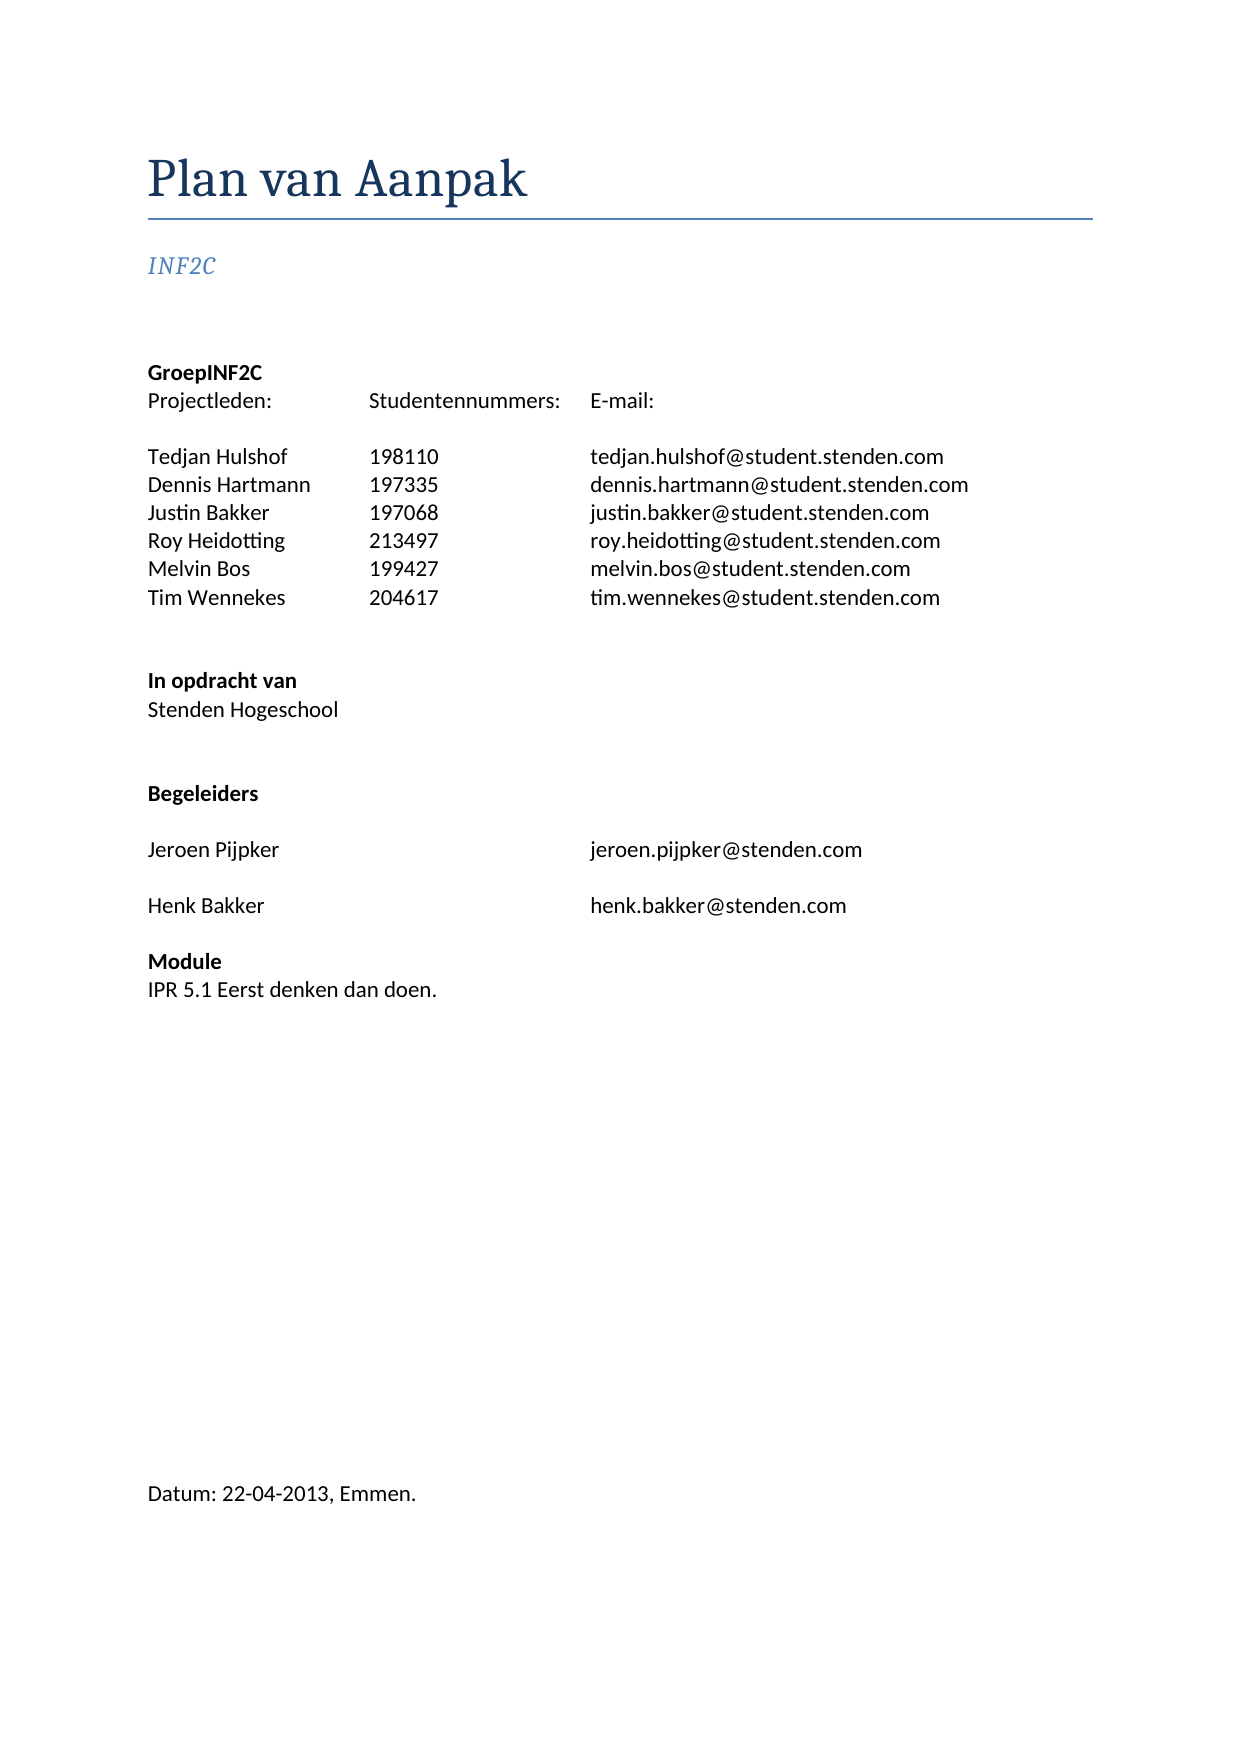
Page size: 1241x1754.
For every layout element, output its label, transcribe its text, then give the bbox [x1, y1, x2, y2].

text Tedjan Hulshof 198110 tedjan.hulshof@student.stenden.com [148, 442, 1093, 471]
text Melvin Bos 199427 melvin.bos@student.stenden.com [148, 554, 1093, 583]
text Module [148, 947, 1093, 975]
title Plan van Aanpak [148, 148, 1093, 218]
text Stenden Hogeschool [148, 695, 1093, 723]
text Jeroen Pijpker jeroen.pijpker@stenden.com [148, 835, 1093, 863]
text Justin Bakker 197068 justin.bakker@student.stenden.com [148, 498, 1093, 527]
text Begeleiders [148, 779, 1093, 807]
text Henk Bakker henk.bakker@stenden.com [148, 891, 1093, 919]
text Roy Heidotting 213497 roy.heidotting@student.stenden.com [148, 527, 1093, 554]
text GroepINF2C [148, 358, 1093, 386]
subtitle INF2C [148, 252, 1093, 280]
text Datum: 22-04-2013, Emmen. [148, 1479, 1093, 1507]
text In opdracht van [148, 667, 1093, 695]
text Tim Wennekes 204617 tim.wennekes@student.stenden.com [148, 583, 1093, 611]
text IPR 5.1 Eerst denken dan doen. [148, 975, 1093, 1003]
text Dennis Hartmann 197335 dennis.hartmann@student.stenden.com [148, 471, 1093, 498]
text Projectleden: Studentennummers: E-mail: [148, 386, 1093, 414]
